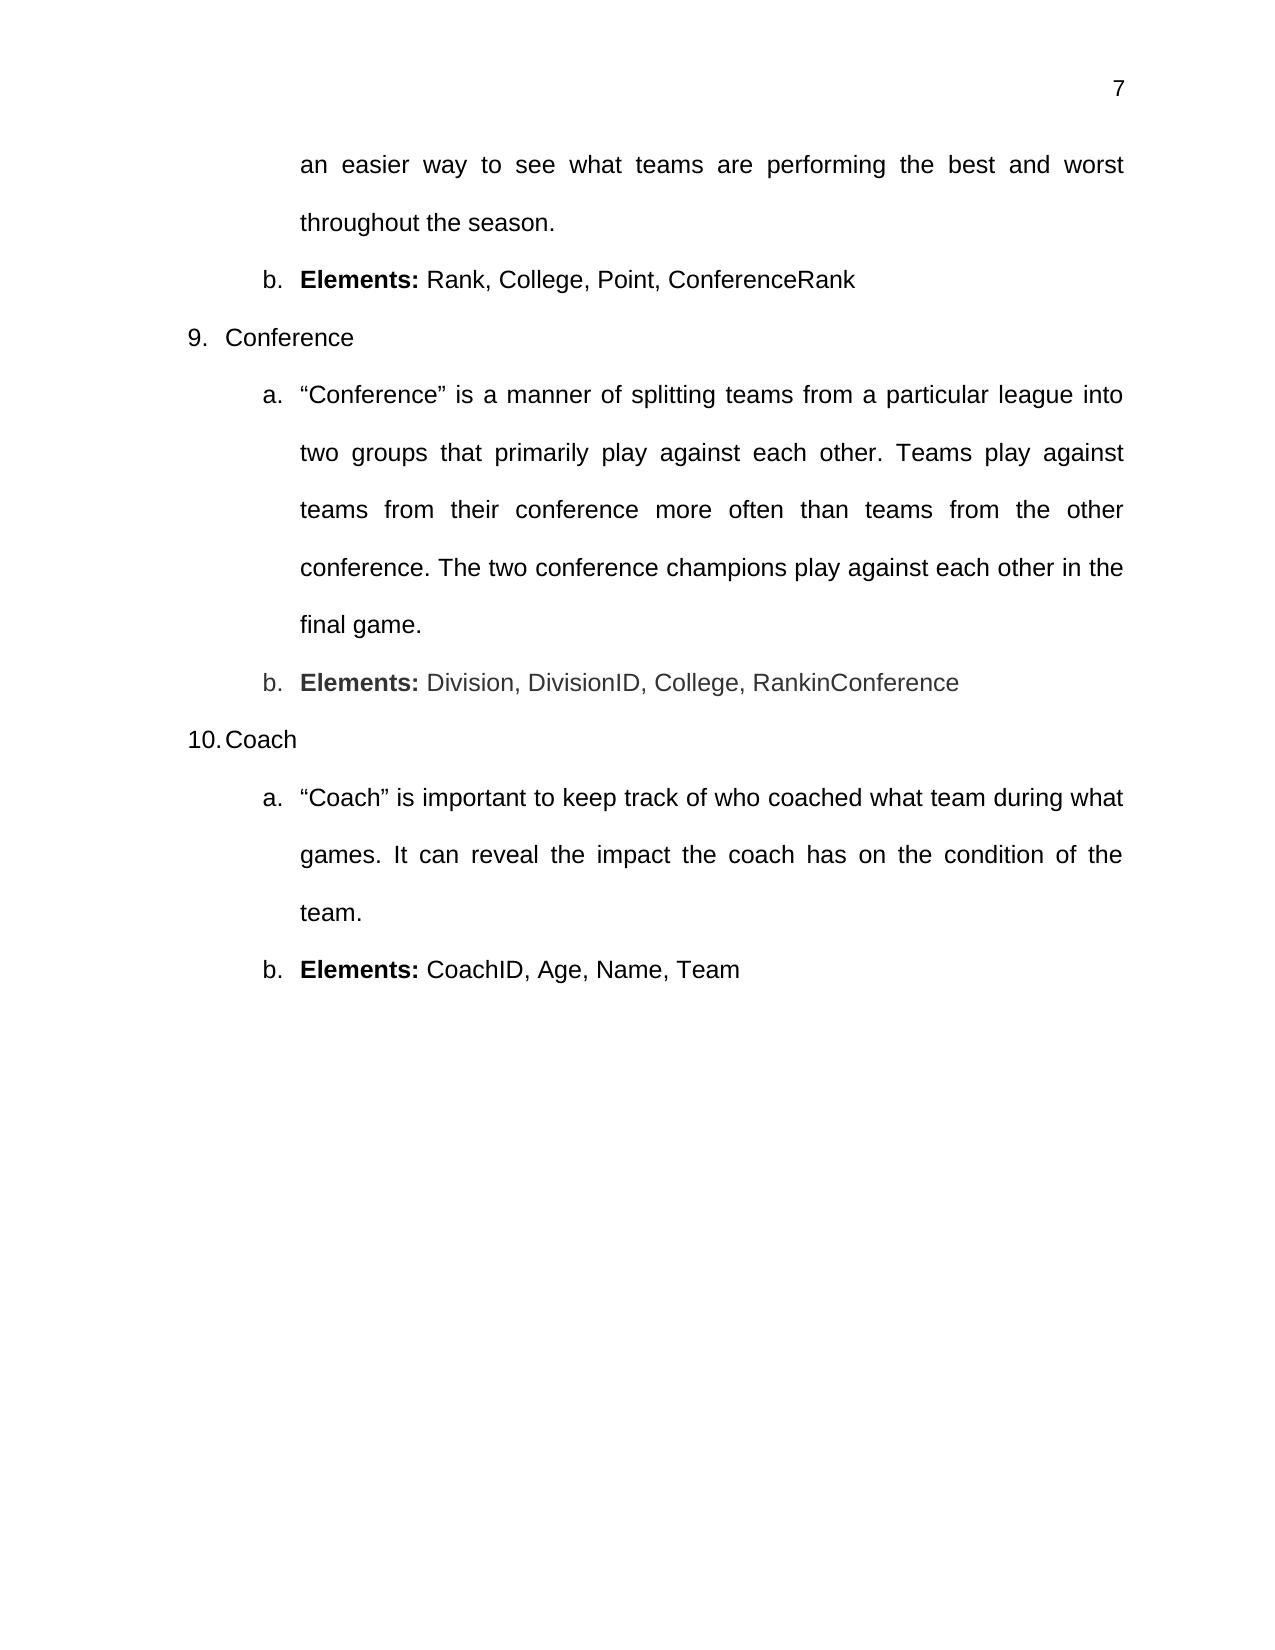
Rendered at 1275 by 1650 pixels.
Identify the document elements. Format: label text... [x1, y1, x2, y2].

list Elements: CoachID, Age, Name, Team [262, 955, 1125, 984]
list “Coach” is important to keep track of who coached what team during what games. It can reveal the impact the coach has on the condition of the team. [262, 782, 1125, 926]
list Coach [187, 725, 1125, 754]
list Conference [187, 322, 1125, 351]
list “Conference” is a manner of splitting teams from a particular league into two groups that primarily play against each other. Teams play against teams from their conference more often than teams from the other conference. The two conference champions play against each other in the final game. [262, 380, 1125, 639]
list Elements: Division, DivisionID, College, RankinConference [262, 667, 1125, 696]
list Elements: Rank, College, Point, ConferenceRank [262, 265, 1125, 294]
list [262, 150, 1125, 236]
